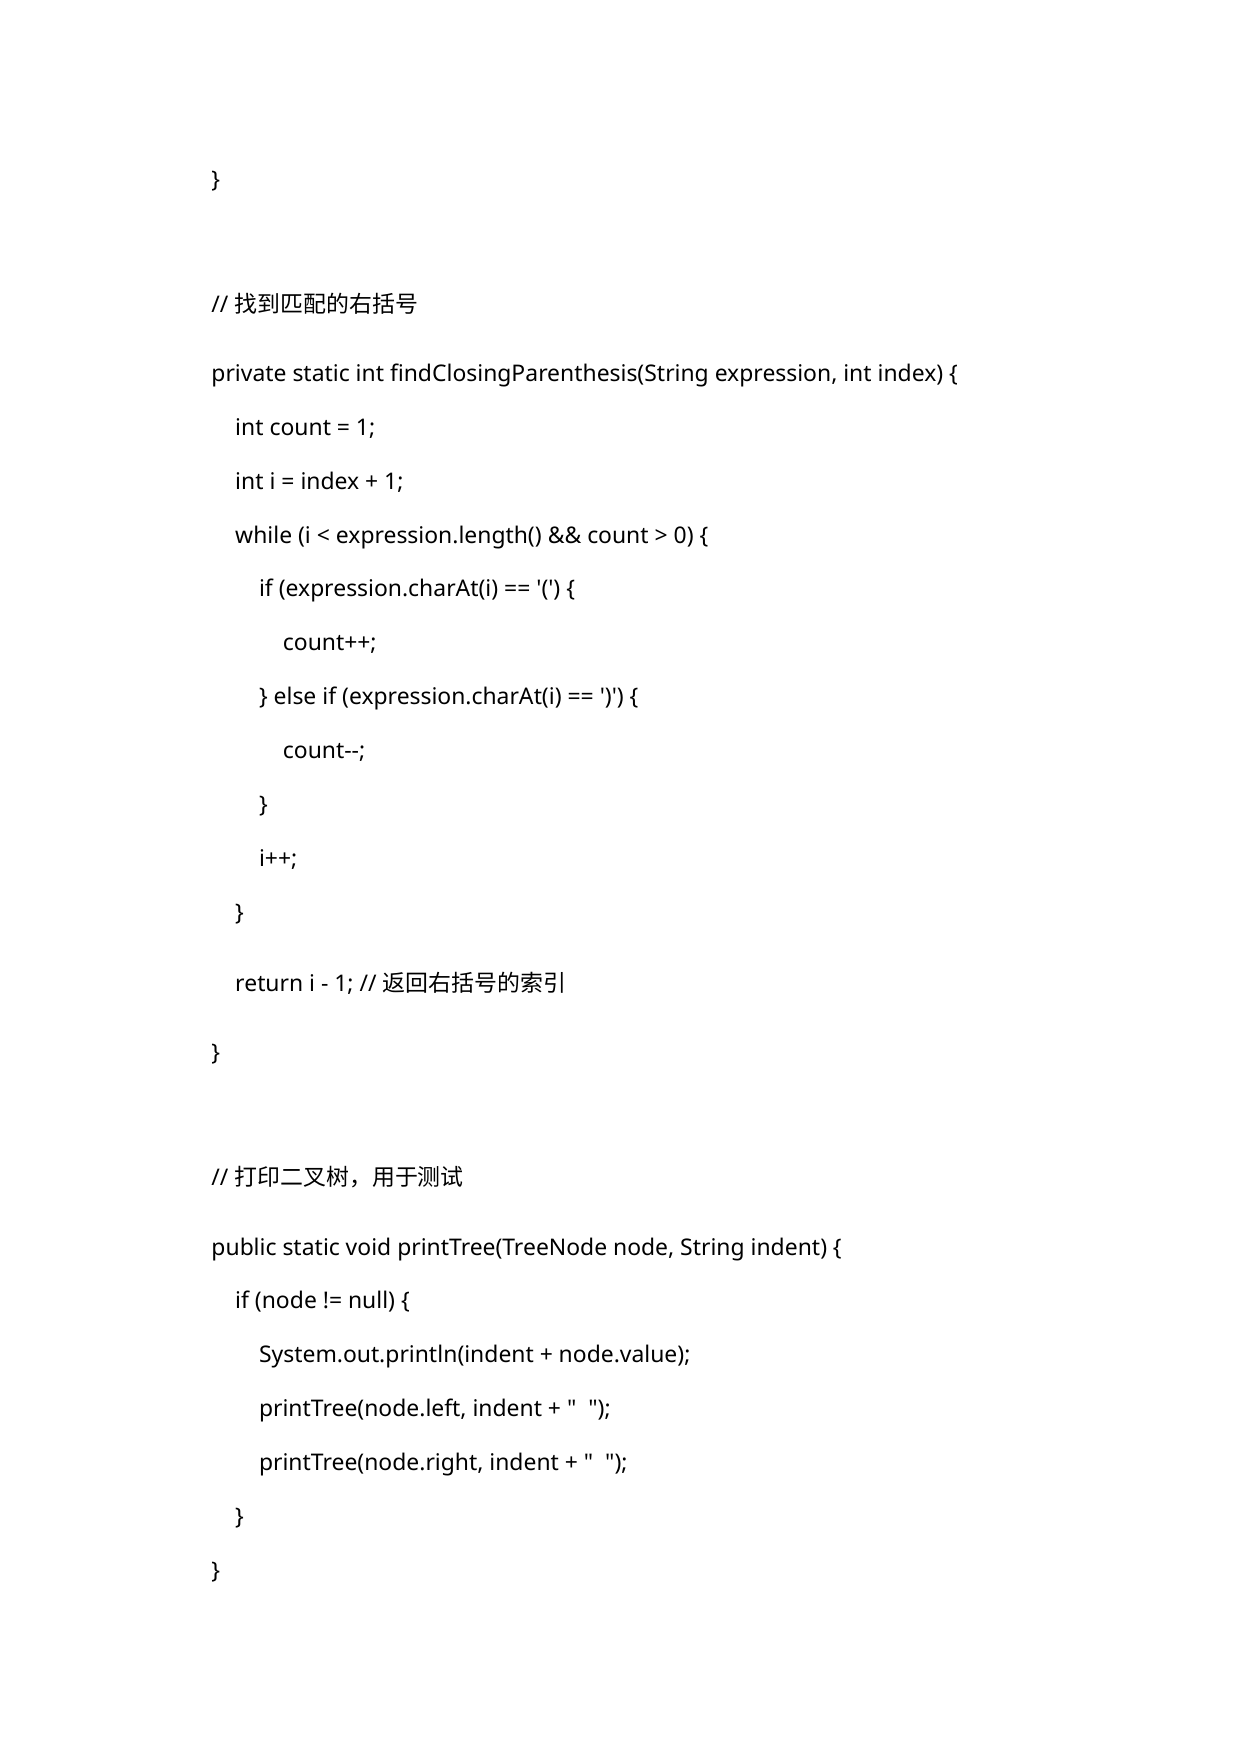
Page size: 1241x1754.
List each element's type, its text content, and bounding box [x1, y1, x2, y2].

text } else if (expression.charAt(i) == ')') { [187, 679, 1053, 712]
text } [187, 787, 1053, 820]
text return i - 1; // 返回右括号的索引 [187, 949, 1053, 1014]
text } [187, 1553, 1053, 1585]
text while (i < expression.length() && count > 0) { [187, 518, 1053, 550]
text count++; [187, 626, 1053, 658]
text printTree(node.right, indent + " "); [187, 1445, 1053, 1478]
text count--; [187, 733, 1053, 766]
text int i = index + 1; [187, 464, 1053, 497]
text } [187, 1499, 1053, 1532]
text System.out.println(indent + node.value); [187, 1337, 1053, 1370]
text if (node != null) { [187, 1284, 1053, 1316]
text printTree(node.left, indent + " "); [187, 1391, 1053, 1424]
text if (expression.charAt(i) == '(') { [187, 572, 1053, 604]
text int count = 1; [187, 410, 1053, 443]
text } [187, 162, 1053, 194]
text } [187, 1035, 1053, 1068]
text private static int findClosingParenthesis(String expression, int index) { [187, 356, 1053, 389]
text // 找到匹配的右括号 [187, 270, 1053, 335]
text i++; [187, 841, 1053, 873]
text } [187, 895, 1053, 927]
text public static void printTree(TreeNode node, String indent) { [187, 1230, 1053, 1262]
text // 打印二叉树，用于测试 [187, 1143, 1053, 1208]
